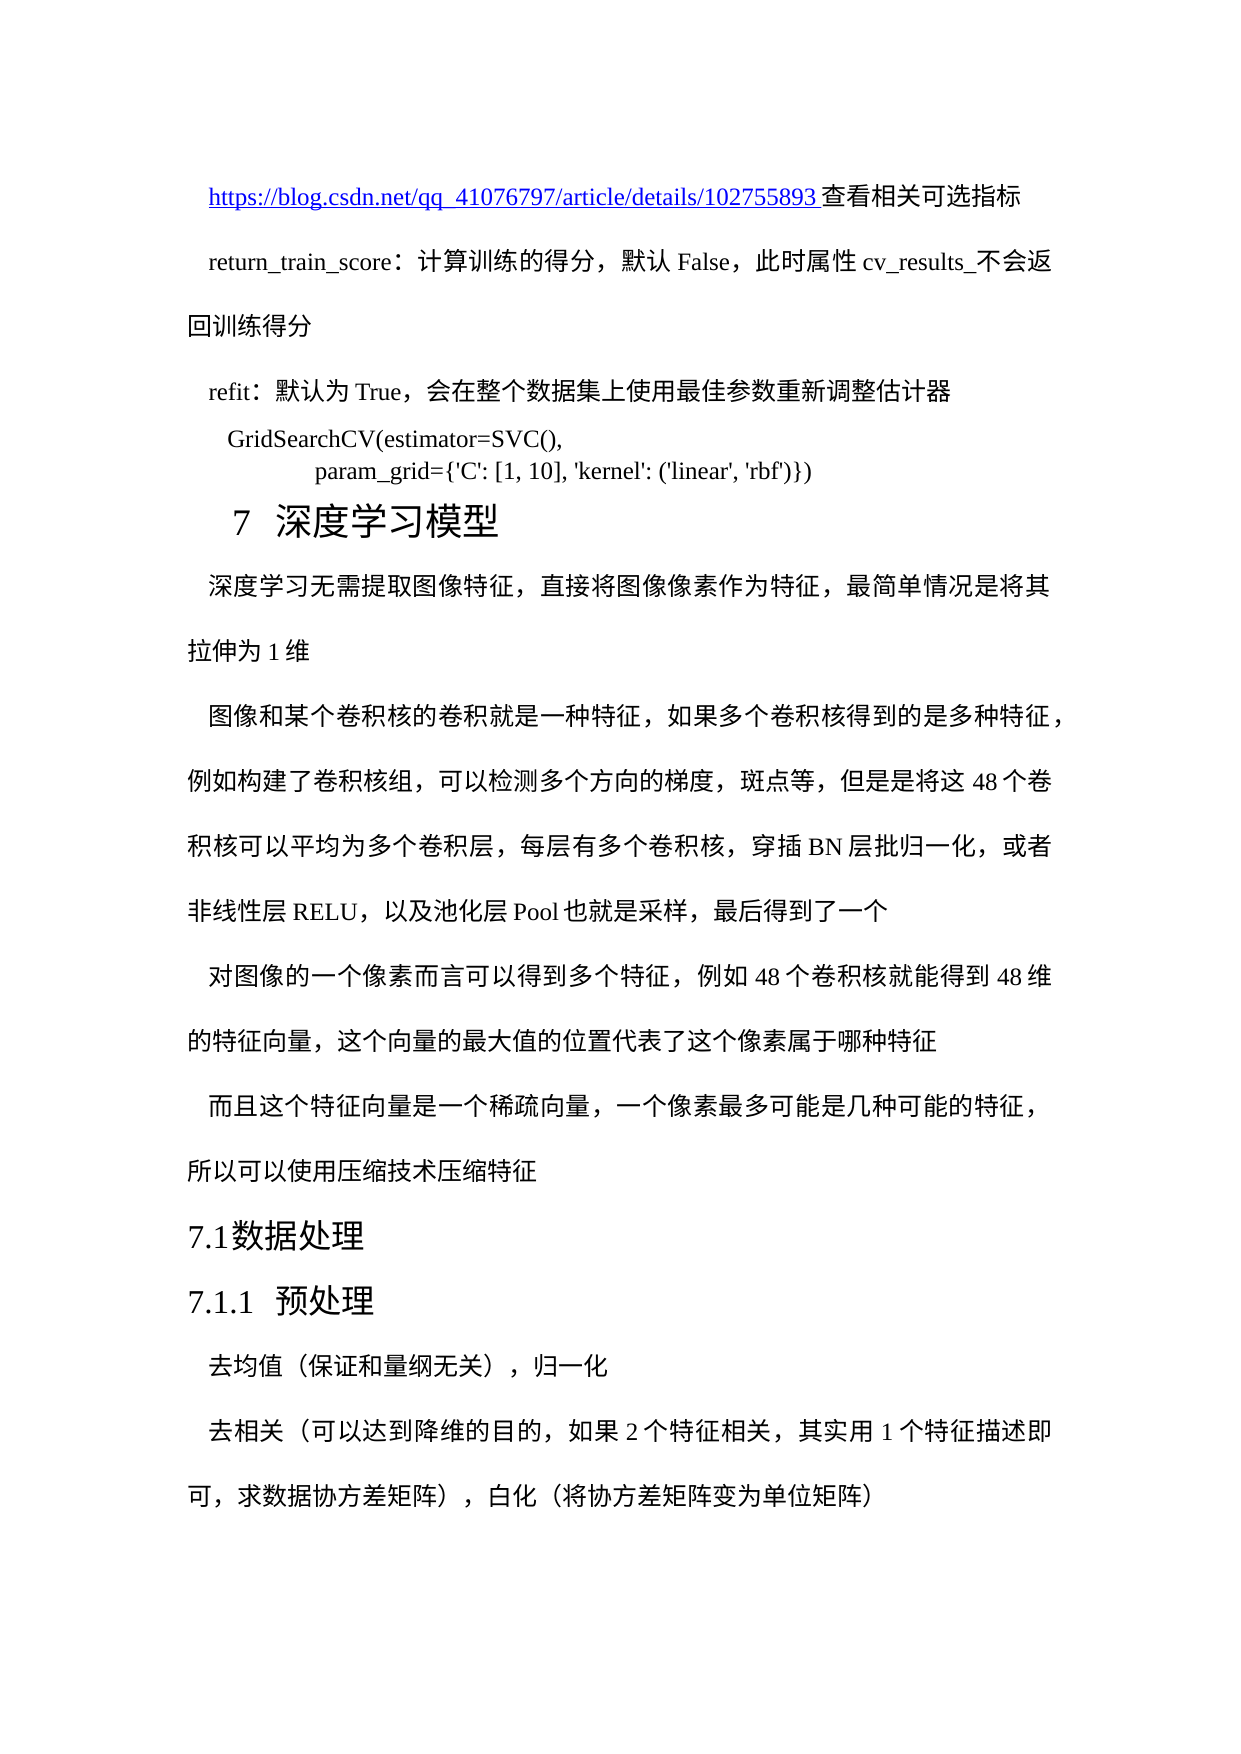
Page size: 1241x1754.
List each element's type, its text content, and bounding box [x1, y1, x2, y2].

subtitle 数据处理 [187, 1202, 1053, 1267]
text GridSearchCV(estimator=SVC(), [187, 422, 1053, 454]
text https://blog.csdn.net/qq_41076797/article/details/102755893查看相关可选指标 [187, 162, 1053, 227]
text param_grid={'C': [1, 10], 'kernel': ('linear', 'rbf')}) [187, 454, 1053, 487]
text 对图像的一个像素而言可以得到多个特征，例如48个卷积核就能得到48维的特征向量，这个向量的最大值的位置代表了这个像素属于哪种特征 [187, 942, 1053, 1072]
text 深度学习无需提取图像特征，直接将图像像素作为特征，最简单情况是将其拉伸为1维 [187, 552, 1053, 682]
text refit：默认为True，会在整个数据集上使用最佳参数重新调整估计器 [187, 357, 1053, 422]
text 去均值（保证和量纲无关），归一化 [187, 1332, 1053, 1397]
text return_train_score：计算训练的得分，默认False，此时属性cv_results_不会返回训练得分 [187, 227, 1053, 357]
subtitle 深度学习模型 [232, 487, 1053, 552]
subtitle 预处理 [187, 1267, 1053, 1332]
text 去相关（可以达到降维的目的，如果2个特征相关，其实用1个特征描述即可，求数据协方差矩阵），白化（将协方差矩阵变为单位矩阵） [187, 1397, 1053, 1527]
text 而且这个特征向量是一个稀疏向量，一个像素最多可能是几种可能的特征，所以可以使用压缩技术压缩特征 [187, 1072, 1053, 1202]
text 图像和某个卷积核的卷积就是一种特征，如果多个卷积核得到的是多种特征，例如构建了卷积核组，可以检测多个方向的梯度，斑点等，但是是将这48个卷积核可以平均为多个卷积层，每层有多个卷积核，穿插BN层批归一化，或者非线性层RELU，以及池化层Pool也就是采样，最后得到了一个 [187, 682, 1053, 942]
